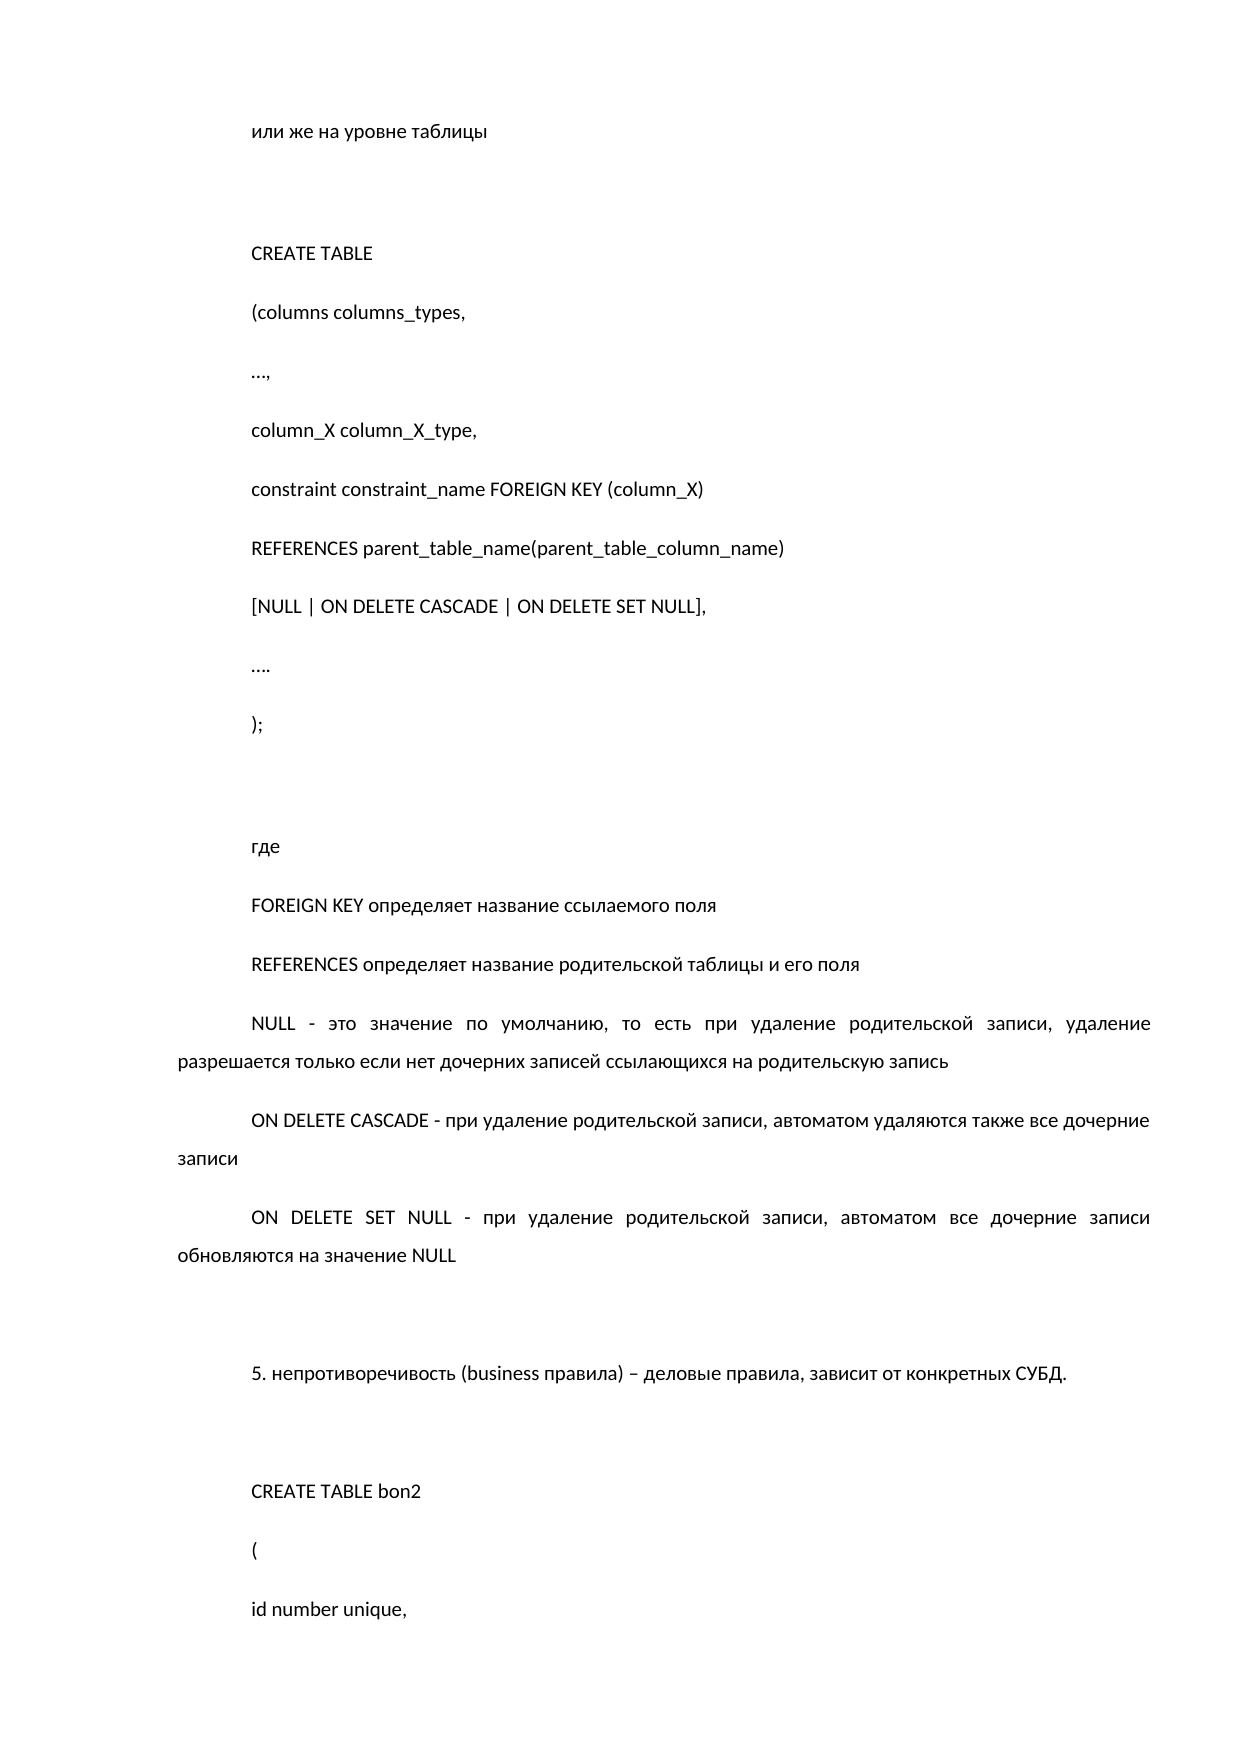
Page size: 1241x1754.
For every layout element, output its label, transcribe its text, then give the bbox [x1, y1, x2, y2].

text NULL - это значение по умолчанию, то есть при удаление родительской записи, удаление разрешается только если нет дочерних записей ссылающихся на родительскую запись [177, 1010, 1152, 1074]
text id number unique, [177, 1596, 1152, 1622]
text …. [177, 653, 1152, 678]
text ON DELETE CASCADE - при удаление родительской записи, автоматом удаляются также все дочерние записи [177, 1107, 1152, 1171]
text ( [177, 1537, 1152, 1563]
text СREATE TABLE [177, 240, 1152, 265]
text REFERENCES определяет название родительской таблицы и его поля [177, 951, 1152, 977]
text (columns columns_types, [177, 299, 1152, 324]
text ON DELETE SET NULL - при удаление родительской записи, автоматом все дочерние записи обновляются на значение NULL [177, 1204, 1152, 1268]
text constraint constraint_name FOREIGN KEY (column_X) [177, 476, 1152, 501]
text REFERENCES parent_table_name(parent_table_column_name) [177, 535, 1152, 560]
text [NULL | ON DELETE CASCADE | ON DELETE SET NULL], [177, 594, 1152, 619]
text ); [177, 712, 1152, 737]
text 5. непротиворечивость (business правила) – деловые правила, зависит от конкретных СУБД. [177, 1360, 1152, 1386]
text CREATE TABLE bon2 [177, 1478, 1152, 1504]
text …, [177, 358, 1152, 383]
text FOREIGN KEY определяет название ссылаемого поля [177, 892, 1152, 918]
text где [177, 833, 1152, 859]
text column_X column_X_type, [177, 417, 1152, 442]
text или же на уровне таблицы [177, 118, 1152, 143]
